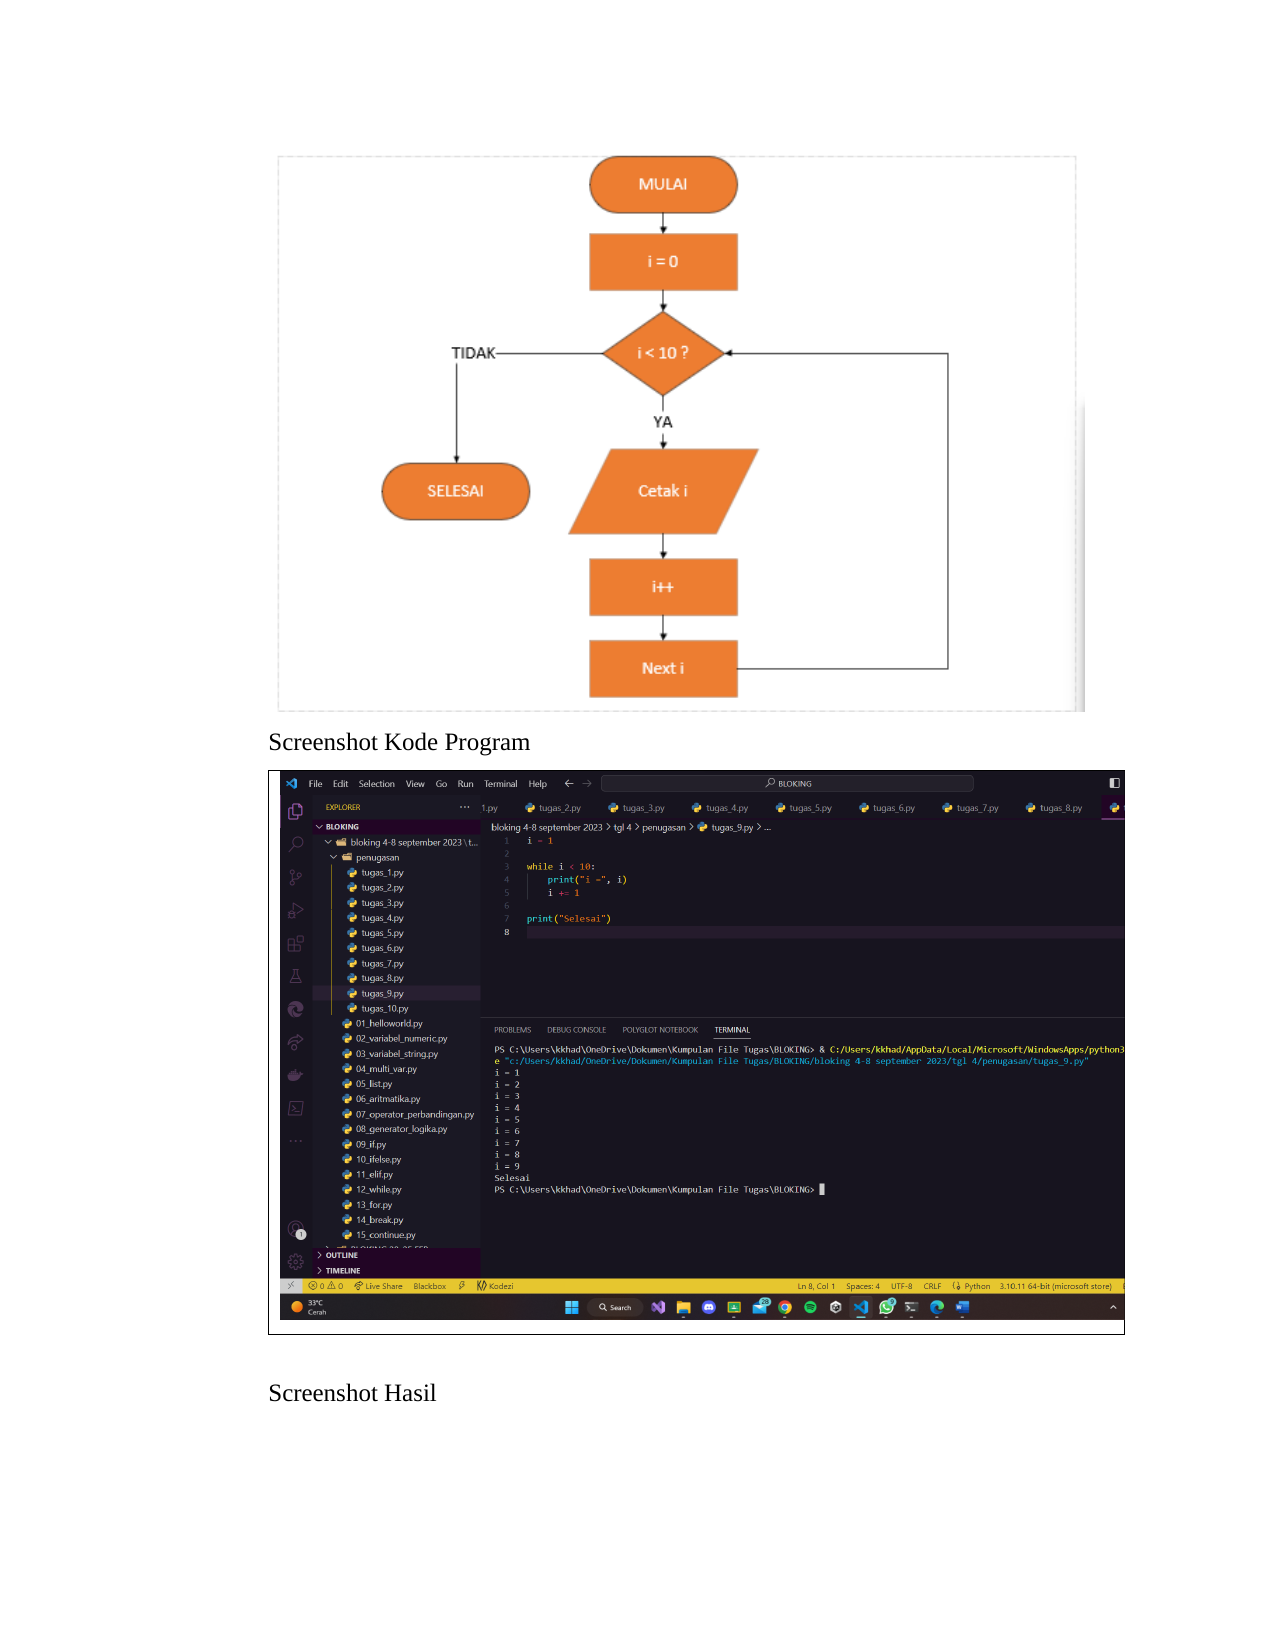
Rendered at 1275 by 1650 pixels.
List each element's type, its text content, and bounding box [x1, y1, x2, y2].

picture [280, 771, 1125, 1320]
text Screenshot Hasil [268, 1378, 1125, 1407]
list Screenshot Kode Program [268, 727, 1125, 756]
table_header [269, 771, 1124, 1334]
picture [268, 150, 1085, 712]
